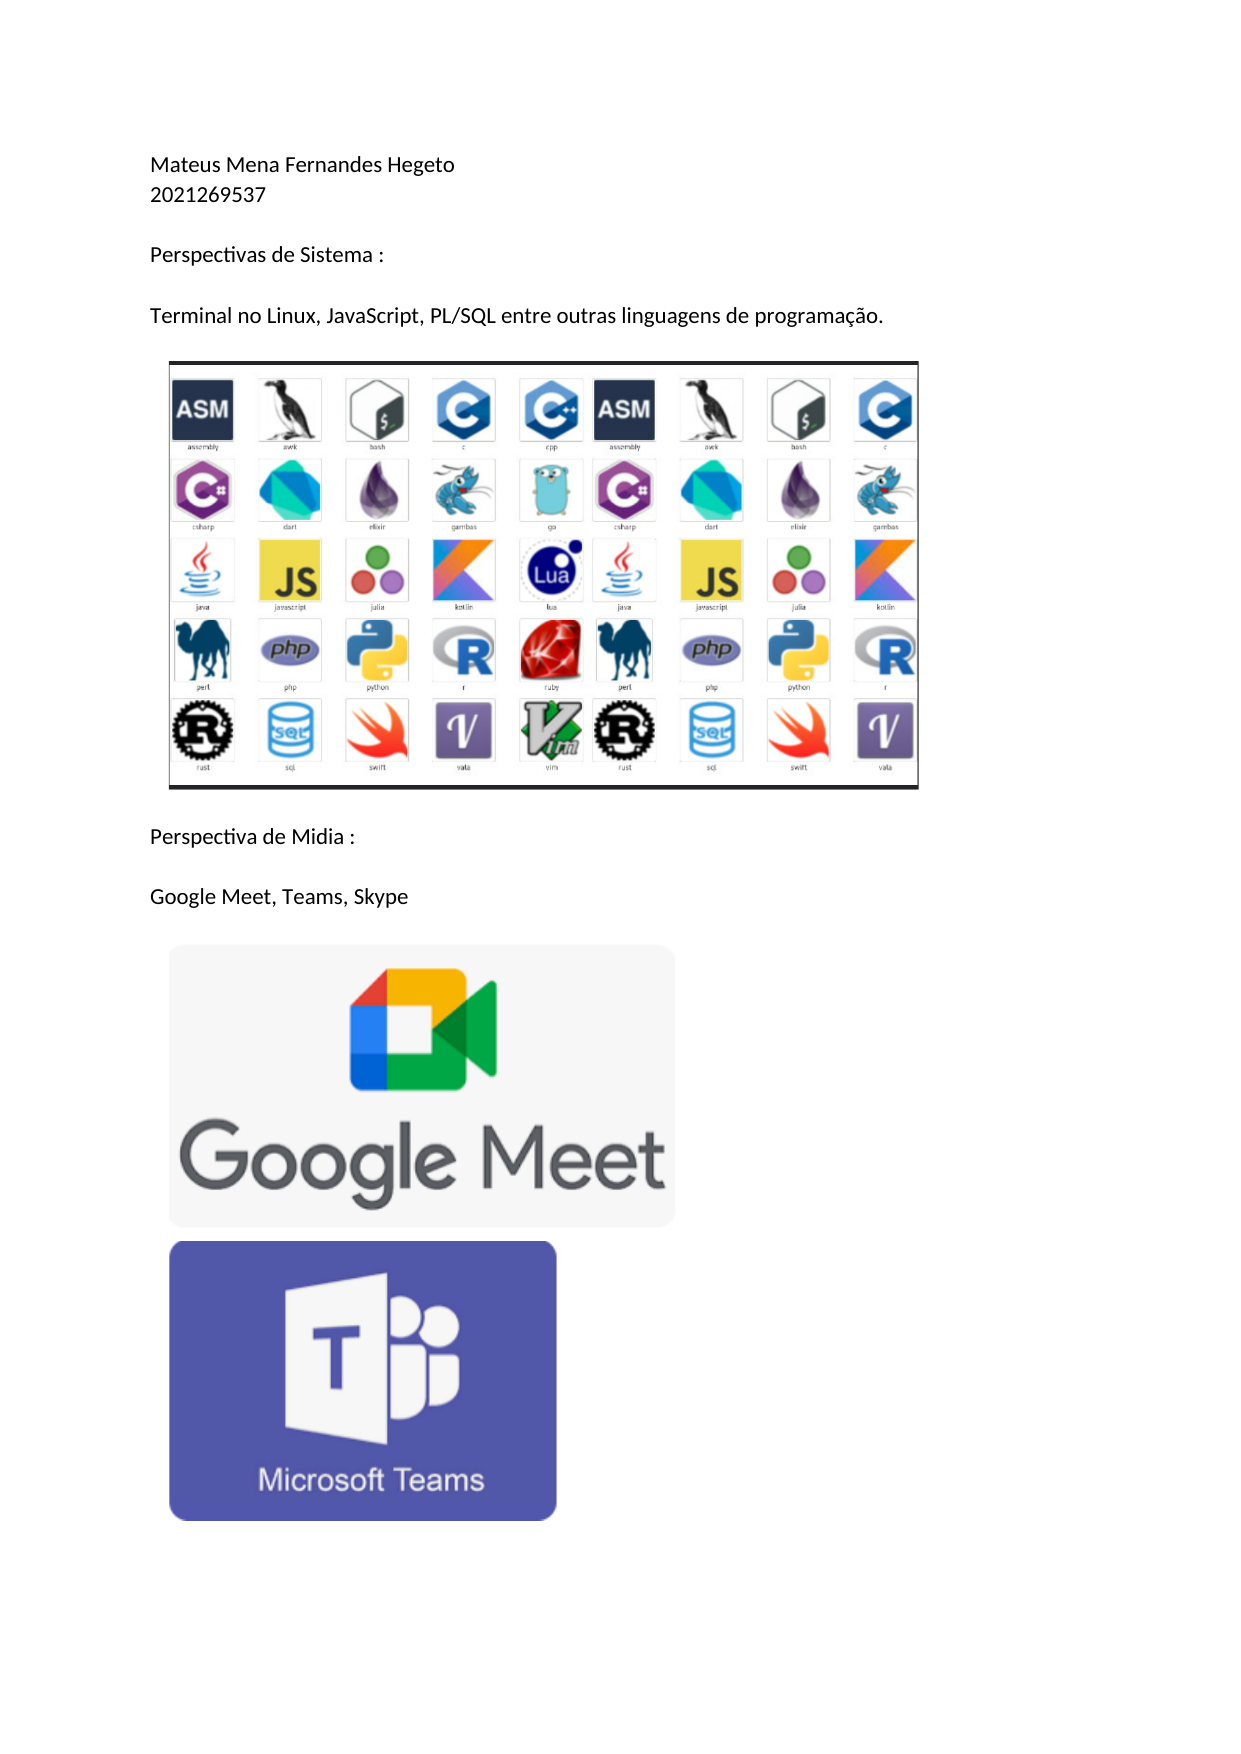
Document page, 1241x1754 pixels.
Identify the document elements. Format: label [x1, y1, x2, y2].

text [150, 150, 1090, 1551]
